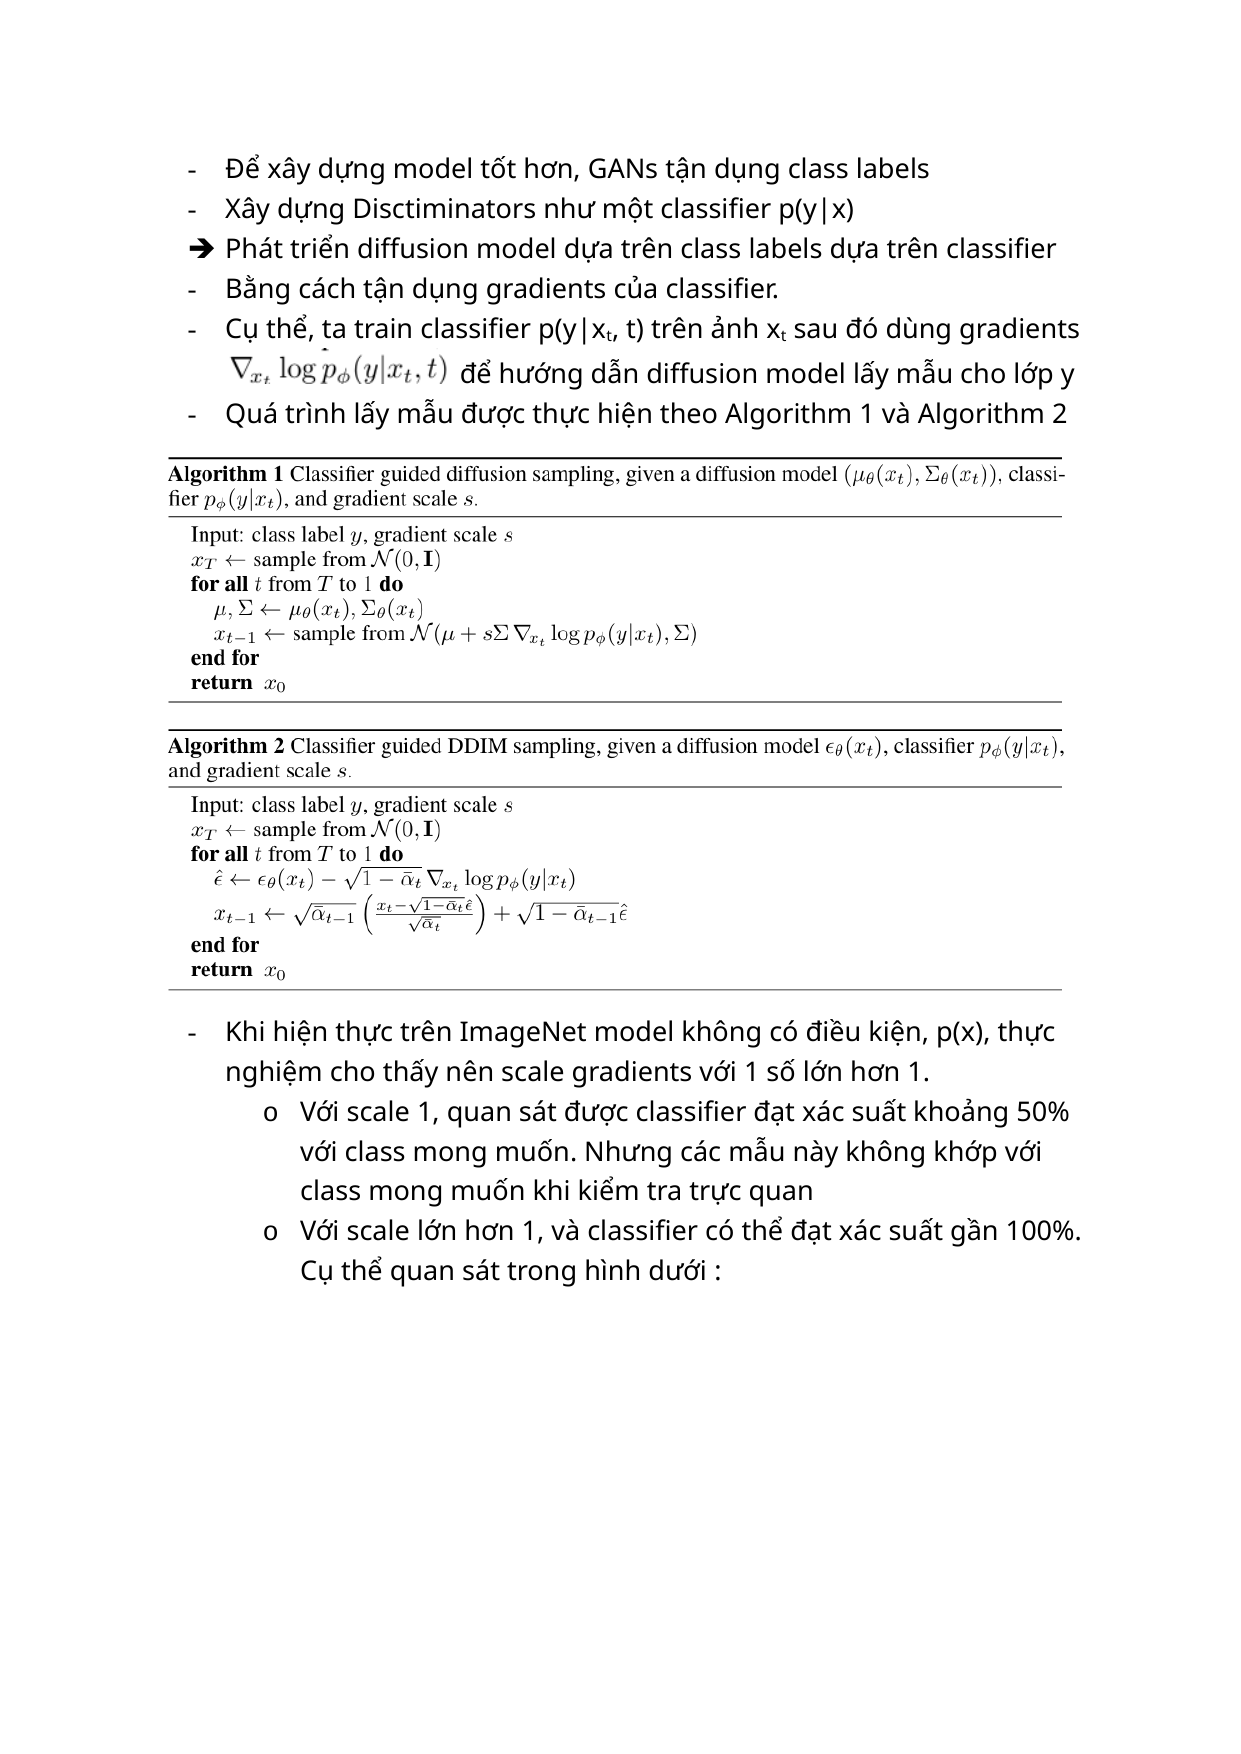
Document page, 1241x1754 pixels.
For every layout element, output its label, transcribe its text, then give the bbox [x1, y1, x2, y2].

list Với scale lớn hơn 1, và classifier có thể đạt xác suất gần 100%. Cụ thể quan sát trong hình dưới : [262, 1212, 1090, 1288]
picture [225, 348, 453, 384]
list Xây dựng Disctiminators như một classifier p(y|x) [187, 190, 1090, 227]
list Quá trình lấy mẫu được thực hiện theo Algorithm 1 và Algorithm 2 [187, 395, 1090, 432]
picture [150, 451, 1091, 993]
list Bằng cách tận dụng gradients của classifier. [187, 269, 1090, 306]
list Cụ thể, ta train classifier p(y|xt, t) trên ảnh xt sau đó dùng gradients để hướng dẫn diffusion model lấy mẫu cho lớp y [187, 309, 1090, 392]
list Với scale 1, quan sát được classifier đạt xác suất khoảng 50% với class mong muốn. Nhưng các mẫu này không khớp với class mong muốn khi kiểm tra trực quan [262, 1092, 1090, 1209]
list Để xây dựng model tốt hơn, GANs tận dụng class labels [187, 150, 1090, 187]
list Phát triển diffusion model dựa trên class labels dựa trên classifier [187, 229, 1090, 266]
list Khi hiện thực trên ImageNet model không có điều kiện, p(x), thực nghiệm cho thấy nên scale gradients với 1 số lớn hơn 1. [187, 1012, 1090, 1089]
